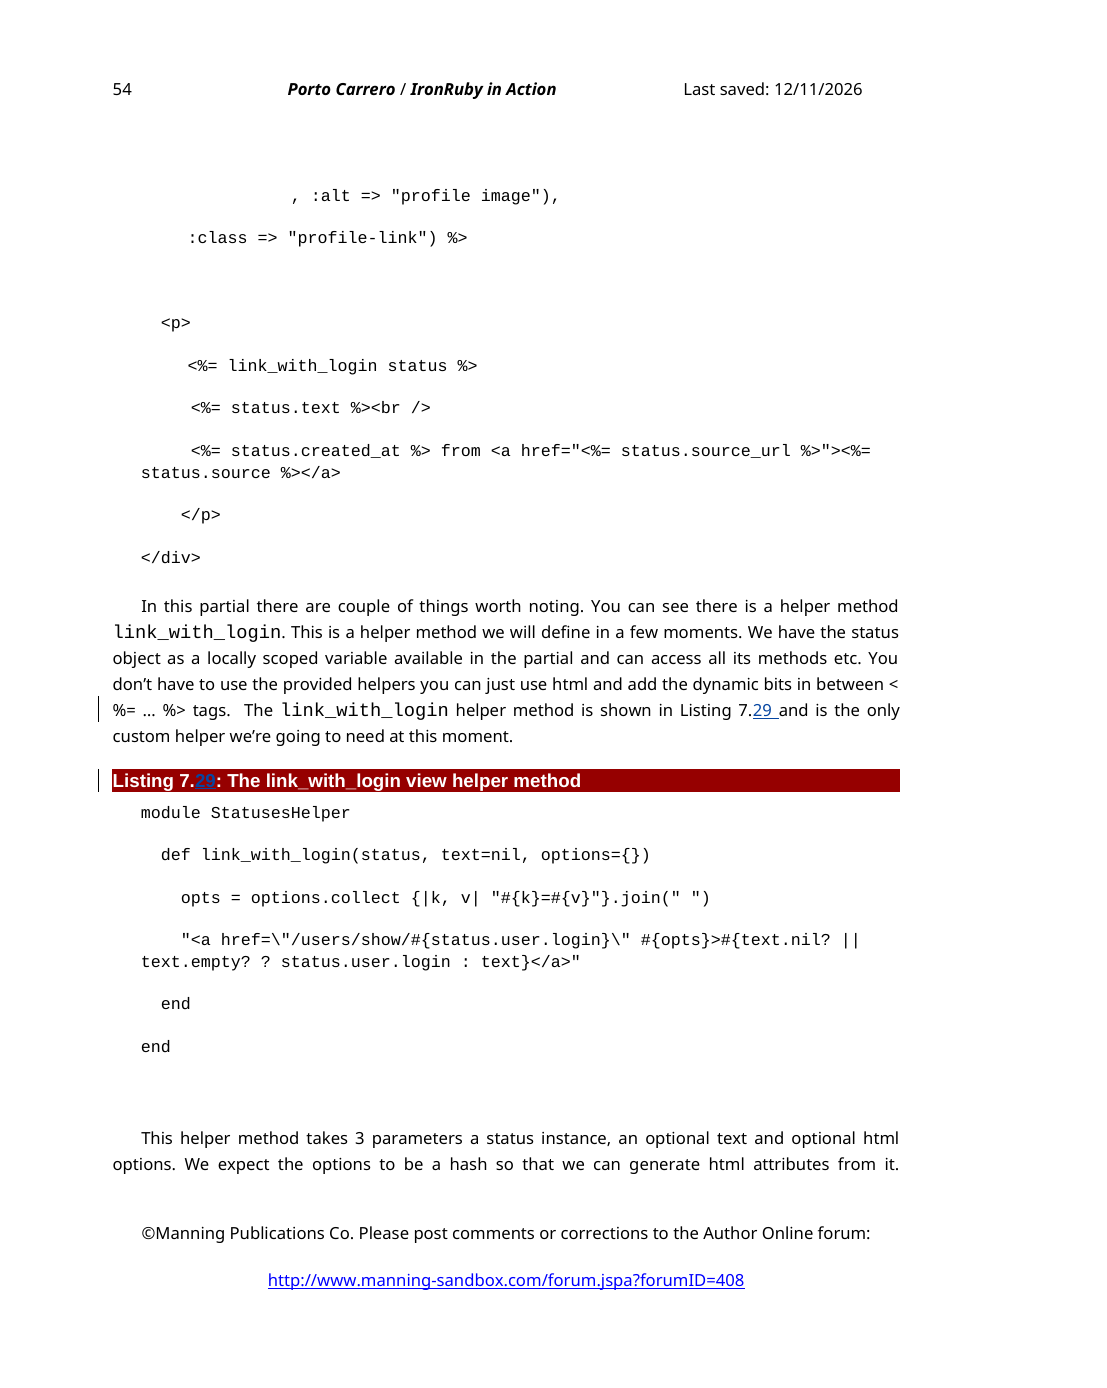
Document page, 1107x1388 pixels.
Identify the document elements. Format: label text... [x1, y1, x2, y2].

text "<a href=\"/users/show/#{status.user.login}\" #{opts}>#{text.nil? || text.empty? ? status.user.login : text}</a>" [141, 932, 900, 972]
text </div> [141, 549, 900, 568]
text :class => "profile-link") %> [141, 230, 900, 249]
text def link_with_login(status, text=nil, options={}) [141, 847, 900, 866]
text <%= status.text %><br /> [141, 400, 900, 419]
text In this partial there are couple of things worth noting. You can see there is a helper method link_with_login. This is a helper method we will define in a few moments. We have the status object as a locally scoped variable available in the partial and can access all its methods etc. You don’t have to use the provided helpers you can just use html and add the dynamic bits in between <%= … %> tags. The link_with_login helper method is shown in Listing 7.and is the only custom helper we’re going to need at this moment. [112, 592, 900, 748]
list Listing 7.: The link_with_login view helper method [112, 769, 900, 792]
text image_tag('http://static.twitter.com/images/default_profile_normal.png' , :alt => "profile image"), [141, 187, 900, 206]
text <%= link_with_login status %> [141, 357, 900, 376]
text module StatusesHelper [141, 804, 900, 823]
text </p> [141, 507, 900, 526]
text end [141, 1038, 900, 1057]
text end [141, 996, 900, 1015]
text <%= status.created_at %> from <a href="<%= status.source_url %>"><%= status.source %></a> [141, 442, 900, 483]
text opts = options.collect {|k, v| "#{k}=#{v}"}.join(" ") [141, 889, 900, 908]
text <p> [141, 315, 900, 334]
